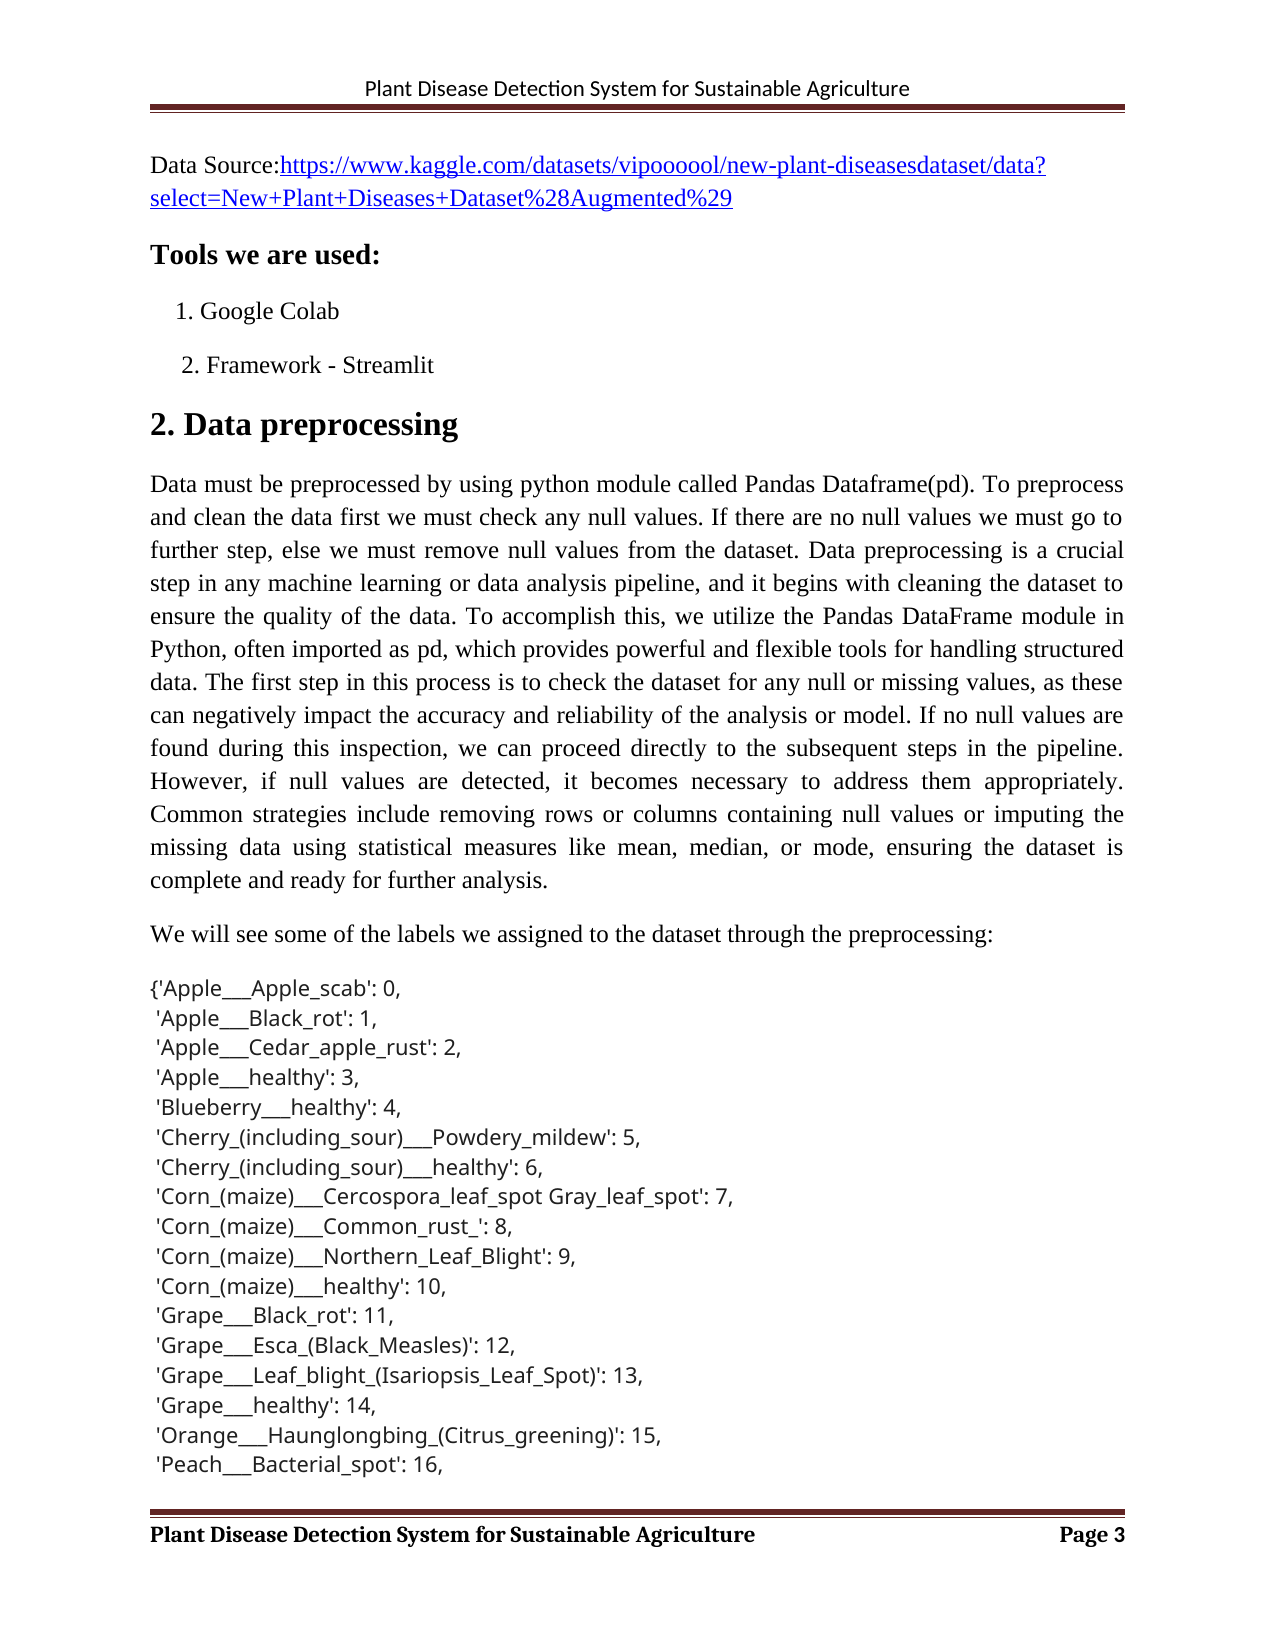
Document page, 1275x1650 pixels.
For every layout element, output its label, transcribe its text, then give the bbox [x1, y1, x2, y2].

text 'Cherry_(including_sour)___healthy': 6, [150, 1152, 1125, 1181]
text 'Orange___Haunglongbing_(Citrus_greening)': 15, [150, 1420, 1125, 1449]
text 'Grape___healthy': 14, [150, 1390, 1125, 1420]
text 1. Google Colab [150, 296, 1125, 325]
text 'Corn_(maize)___healthy': 10, [150, 1271, 1125, 1301]
text 2. Data preprocessing [150, 404, 1125, 442]
list 2. Framework - Streamlit [150, 350, 1125, 379]
text We will see some of the labels we assigned to the dataset through the preprocessing: [150, 919, 1125, 948]
text 'Grape___Esca_(Black_Measles)': 12, [150, 1330, 1125, 1360]
text 'Cherry_(including_sour)___Powdery_mildew': 5, [150, 1122, 1125, 1152]
text 'Corn_(maize)___Cercospora_leaf_spot Gray_leaf_spot': 7, [150, 1181, 1125, 1211]
text {'Apple___Apple_scab': 0, [150, 973, 1125, 1003]
text 'Grape___Black_rot': 11, [150, 1301, 1125, 1330]
text 'Apple___Black_rot': 1, [150, 1003, 1125, 1032]
text Tools we are used: [150, 237, 1125, 270]
text 'Peach___Bacterial_spot': 16, [150, 1449, 1125, 1479]
text 'Apple___Cedar_apple_rust': 2, [150, 1032, 1125, 1062]
text Data must be preprocessed by using python module called Pandas Dataframe(pd). To preprocess and clean the data first we must check any null values. If there are no null values we must go to further step, else we must remove null values from the dataset. Data preprocessing is a crucial step in any machine learning or data analysis pipeline, and it begins with cleaning the dataset to ensure the quality of the data. To accomplish this, we utilize the Pandas DataFrame module in Python, often imported as pd, which provides powerful and flexible tools for handling structured data. The first step in this process is to check the dataset for any null or missing values, as these can negatively impact the accuracy and reliability of the analysis or model. If no null values are found during this inspection, we can proceed directly to the subsequent steps in the pipeline. However, if null values are detected, it becomes necessary to address them appropriately. Common strategies include removing rows or columns containing null values or imputing the missing data using statistical measures like mean, median, or mode, ensuring the dataset is complete and ready for further analysis. [150, 469, 1125, 894]
text Data Source:https://www.kaggle.com/datasets/vipoooool/new-plant-diseasesdataset/data?select=New+Plant+Diseases+Dataset%28Augmented%29 [150, 150, 1125, 212]
text 'Grape___Leaf_blight_(Isariopsis_Leaf_Spot)': 13, [150, 1360, 1125, 1390]
text 'Corn_(maize)___Northern_Leaf_Blight': 9, [150, 1241, 1125, 1271]
text 'Blueberry___healthy': 4, [150, 1092, 1125, 1122]
text 'Corn_(maize)___Common_rust_': 8, [150, 1211, 1125, 1241]
text 'Apple___healthy': 3, [150, 1062, 1125, 1092]
